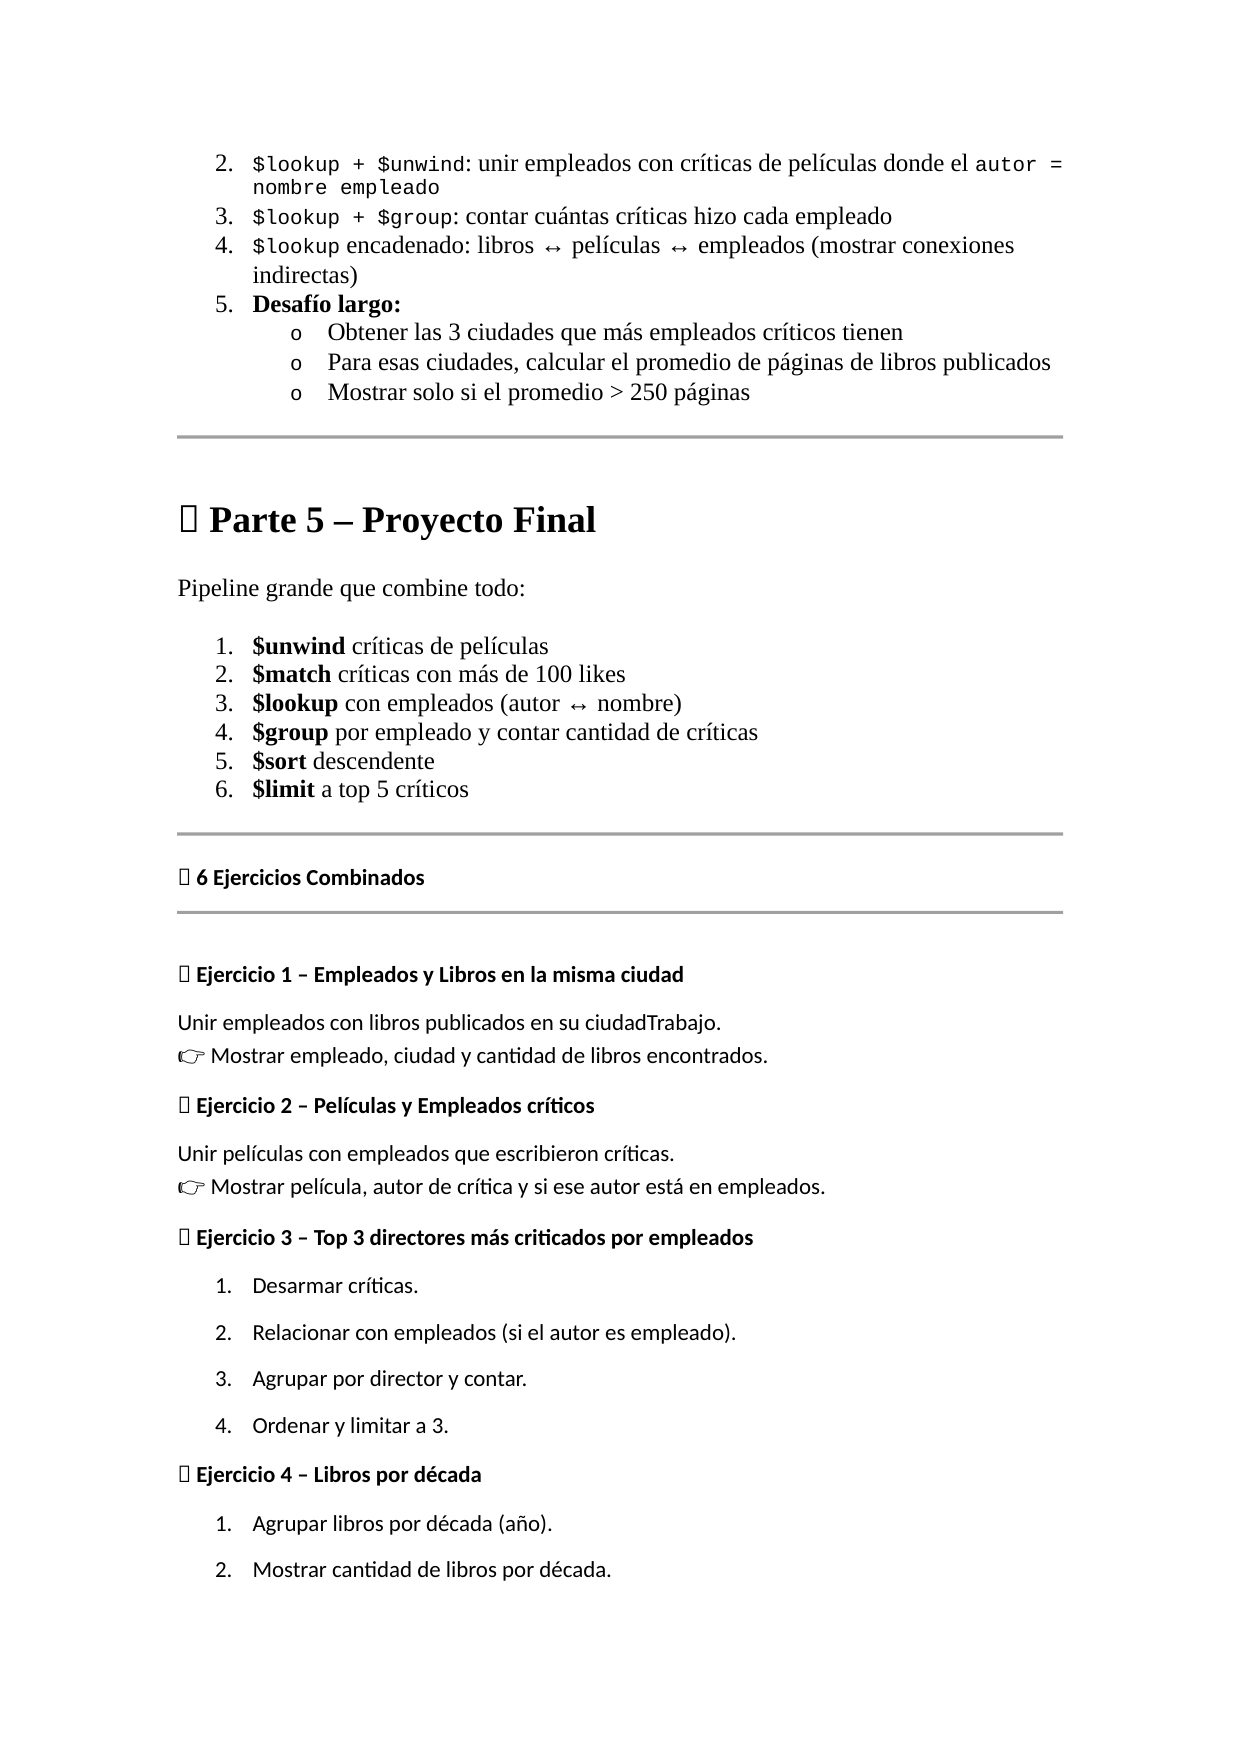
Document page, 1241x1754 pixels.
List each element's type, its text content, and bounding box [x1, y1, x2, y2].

text 🔹 Ejercicio 3 – Top 3 directores más criticados por empleados [177, 1220, 1063, 1252]
list Mostrar solo si el promedio > 250 páginas [290, 377, 1063, 406]
text Pipeline grande que combine todo: [177, 573, 1063, 602]
text Unir películas con empleados que escribieron críticas. 👉 Mostrar película, autor de crítica y si ese autor está en empleados. [177, 1139, 1063, 1201]
text 🔹 Ejercicio 2 – Películas y Empleados críticos [177, 1089, 1063, 1120]
list Mostrar cantidad de libros por década. [215, 1556, 1063, 1584]
list $lookup con empleados (autor ↔ nombre) [215, 688, 1063, 717]
list Agrupar libros por década (año). [215, 1509, 1063, 1537]
list $unwind críticas de películas [215, 631, 1063, 659]
text 🔹 Ejercicio 1 – Empleados y Libros en la misma ciudad [177, 958, 1063, 989]
list $lookup + $group: contar cuántas críticas hizo cada empleado [215, 201, 1063, 230]
list Agrupar por director y contar. [215, 1364, 1063, 1393]
list $lookup + $unwind: unir empleados con críticas de películas donde el autor = nombre empleado [215, 148, 1063, 201]
list Obtener las 3 ciudades que más empleados críticos tienen [290, 317, 1063, 347]
list $sort descendente [215, 746, 1063, 774]
list $match críticas con más de 100 likes [215, 659, 1063, 688]
list Relacionar con empleados (si el autor es empleado). [215, 1318, 1063, 1346]
text 📌 6 Ejercicios Combinados [177, 860, 1063, 892]
text 📌 Parte 5 – Proyecto Final [177, 493, 1063, 544]
list $limit a top 5 críticos [215, 774, 1063, 803]
text 🔹 Ejercicio 4 – Libros por década [177, 1458, 1063, 1489]
text Unir empleados con libros publicados en su ciudadTrabajo. 👉 Mostrar empleado, ciudad y cantidad de libros encontrados. [177, 1008, 1063, 1070]
list Desarmar críticas. [215, 1271, 1063, 1299]
list Para esas ciudades, calcular el promedio de páginas de libros publicados [290, 347, 1063, 377]
list Desafío largo: [215, 289, 1063, 317]
list Ordenar y limitar a 3. [215, 1411, 1063, 1439]
list $group por empleado y contar cantidad de críticas [215, 717, 1063, 746]
list $lookup encadenado: libros ↔ películas ↔ empleados (mostrar conexiones indirectas) [215, 230, 1063, 289]
